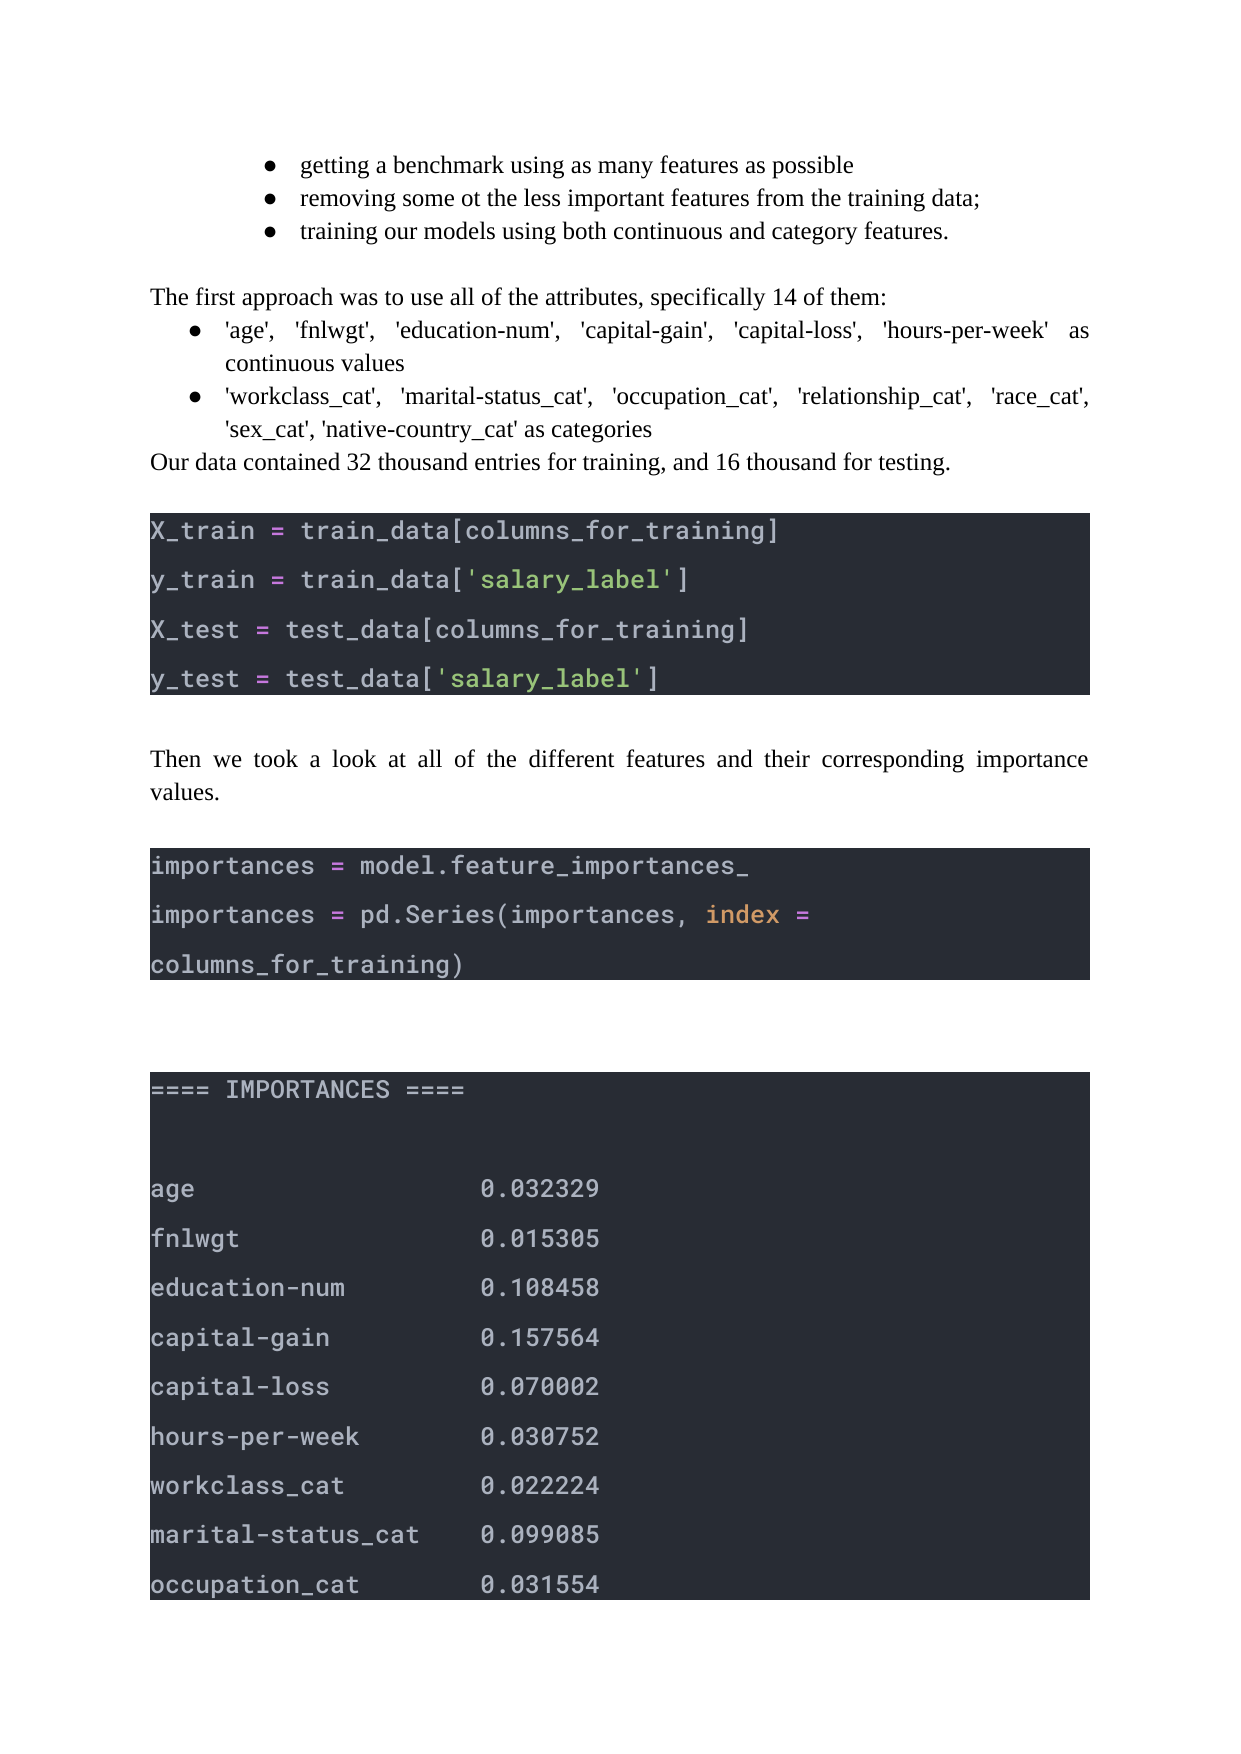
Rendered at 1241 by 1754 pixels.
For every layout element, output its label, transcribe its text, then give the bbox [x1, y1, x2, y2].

text capital-gain 0.157564 [150, 1320, 1090, 1353]
text y_test = test_data['salary_label'] [150, 662, 1090, 695]
list getting a benchmark using as many features as possible [262, 150, 1090, 179]
list removing some ot the less important features from the training data; [262, 183, 1090, 212]
text fnlwgt 0.015305 [150, 1221, 1090, 1254]
text Our data contained 32 thousand entries for training, and 16 thousand for testing. [150, 447, 1090, 476]
text workclass_cat 0.022224 [150, 1468, 1090, 1501]
text Then we took a look at all of the different features and their corresponding importance values. [150, 744, 1090, 806]
list training our models using both continuous and category features. [262, 216, 1090, 245]
text hours-per-week 0.030752 [150, 1419, 1090, 1452]
text capital-loss 0.070002 [150, 1369, 1090, 1402]
text education-num 0.108458 [150, 1270, 1090, 1303]
text importances = pd.Series(importances, index = columns_for_training) [150, 898, 1090, 980]
text y_train = train_data['salary_label'] [150, 563, 1090, 596]
text ==== IMPORTANCES ==== [150, 1072, 1090, 1105]
text The first approach was to use all of the attributes, specifically 14 of them: [150, 282, 1090, 311]
list 'age', 'fnlwgt', 'education-num', 'capital-gain', 'capital-loss', 'hours-per-week' as continuous values [187, 315, 1090, 377]
text occupation_cat 0.031554 [150, 1567, 1090, 1600]
text X_test = test_data[columns_for_training] [150, 612, 1090, 645]
text X_train = train_data[columns_for_training] [150, 513, 1090, 546]
text marital-status_cat 0.099085 [150, 1518, 1090, 1551]
list 'workclass_cat', 'marital-status_cat', 'occupation_cat', 'relationship_cat', 'race_cat', 'sex_cat', 'native-country_cat' as categories [187, 381, 1090, 443]
text age 0.032329 [150, 1171, 1090, 1204]
text importances = model.feature_importances_ [150, 848, 1090, 881]
